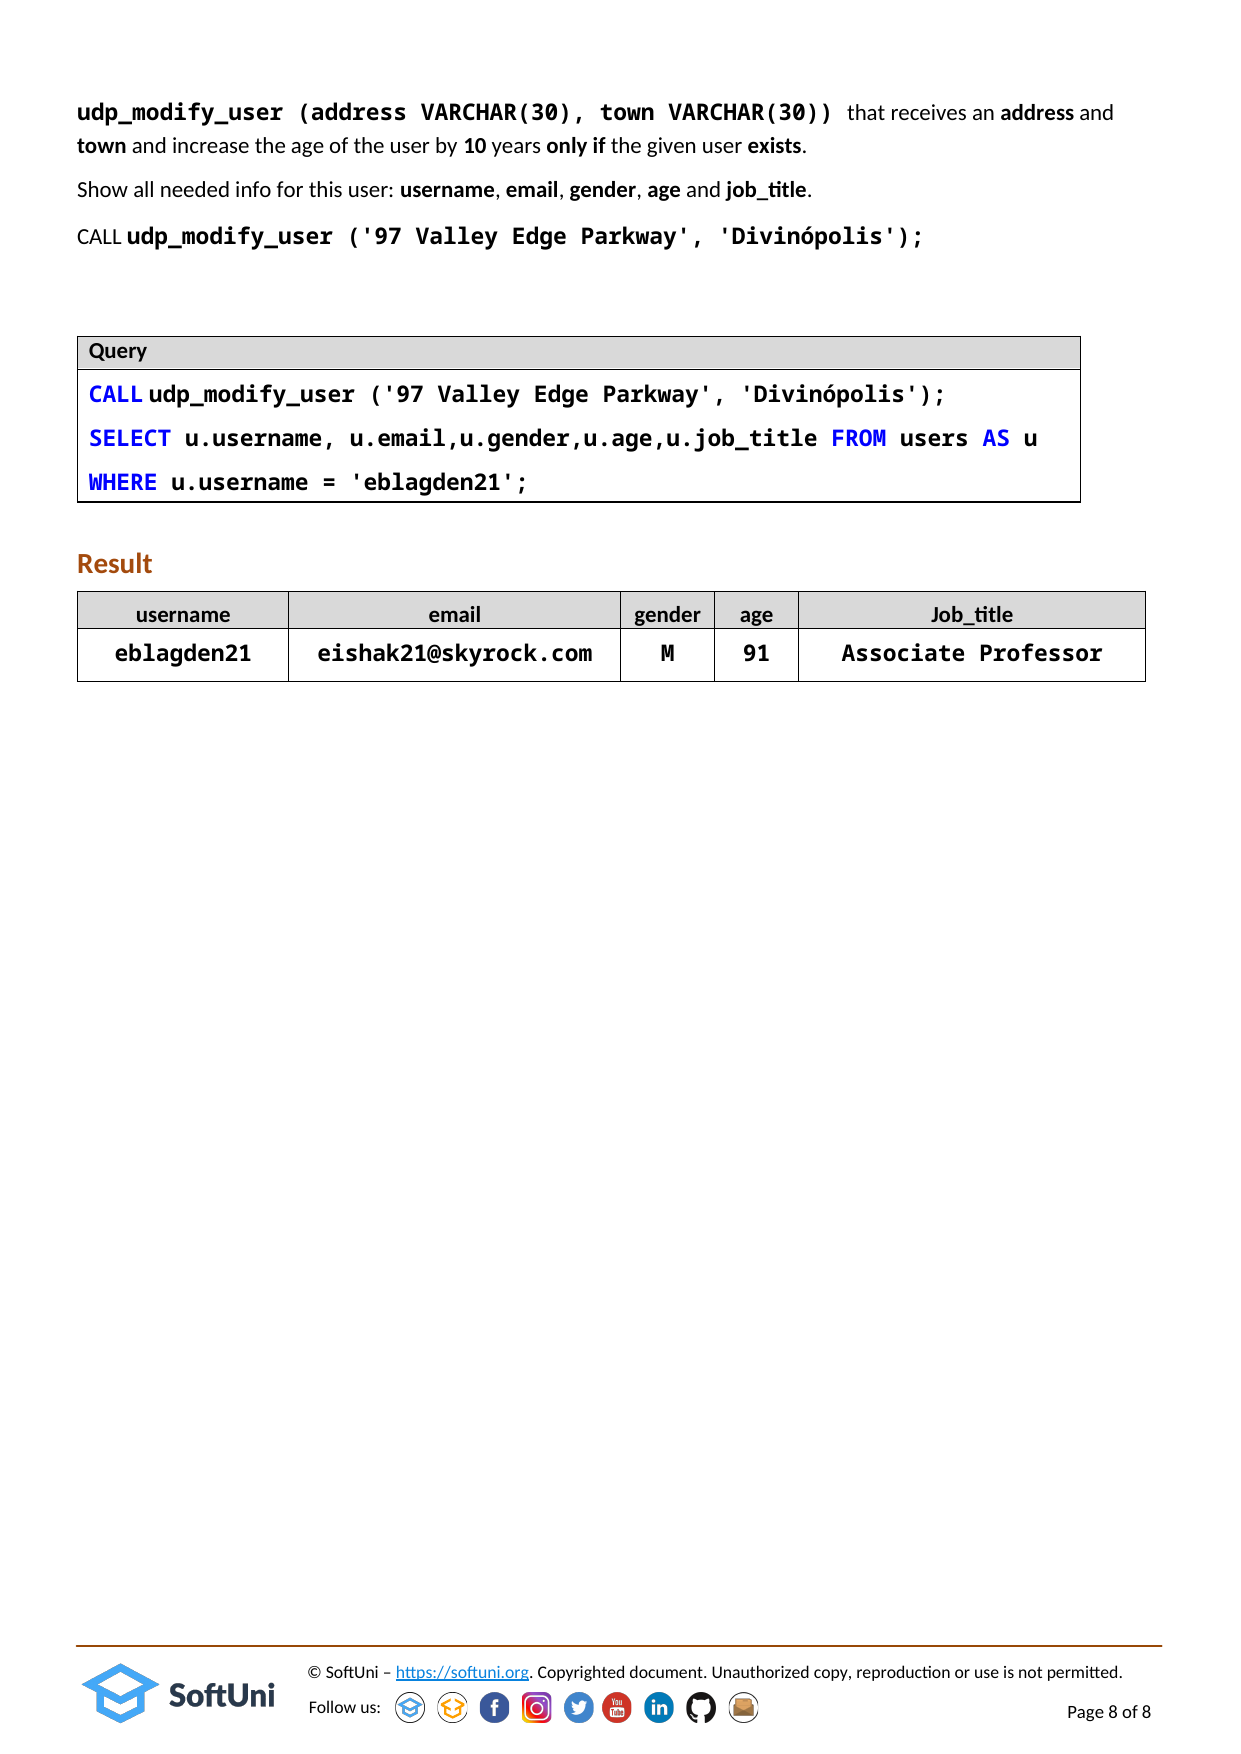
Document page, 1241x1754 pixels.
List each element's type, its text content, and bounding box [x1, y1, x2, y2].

picture [728, 1692, 759, 1723]
table_cell eishak21@skyrock.com [289, 629, 620, 681]
table_cell eblagden21 [78, 629, 288, 681]
table_header age [715, 592, 798, 628]
table_cell 91 [715, 629, 798, 681]
table_header gender [621, 592, 714, 628]
picture [602, 1692, 632, 1723]
text Show all needed info for this user: username, email, gender, age and job_title. [77, 176, 1163, 203]
picture [644, 1714, 653, 1723]
picture [522, 1692, 552, 1723]
picture [644, 1692, 653, 1701]
picture [686, 1692, 716, 1723]
subtitle Result [77, 546, 1163, 581]
table_header email [289, 592, 620, 628]
picture [437, 1692, 468, 1723]
text CALL udp_modify_user ('97 Valley Edge Parkway', 'Divinópolis'); [77, 220, 1163, 251]
picture [395, 1692, 425, 1723]
table_cell Associate Professor [799, 629, 1145, 681]
picture [658, 1705, 667, 1714]
picture [665, 1714, 674, 1723]
picture [564, 1692, 594, 1723]
text udp_modify_user (address VARCHAR(30), town VARCHAR(30)) that receives an address and town and increase the age of the user by 10 years only if the given user exists. [77, 95, 1163, 159]
picture [665, 1692, 674, 1701]
table_cell M [621, 629, 714, 681]
table_header Query [78, 337, 1080, 368]
picture [479, 1692, 510, 1723]
table_cell CALL udp_modify_user ('97 Valley Edge Parkway', 'Divinópolis'); SELECT u.username, u.email,u.gender,u.age,u.job_title FROM users AS u WHERE u.username = 'eblagden21'; [78, 370, 1080, 501]
picture [75, 1658, 281, 1729]
table_header Job_title [799, 592, 1145, 628]
table_header username [78, 592, 288, 628]
